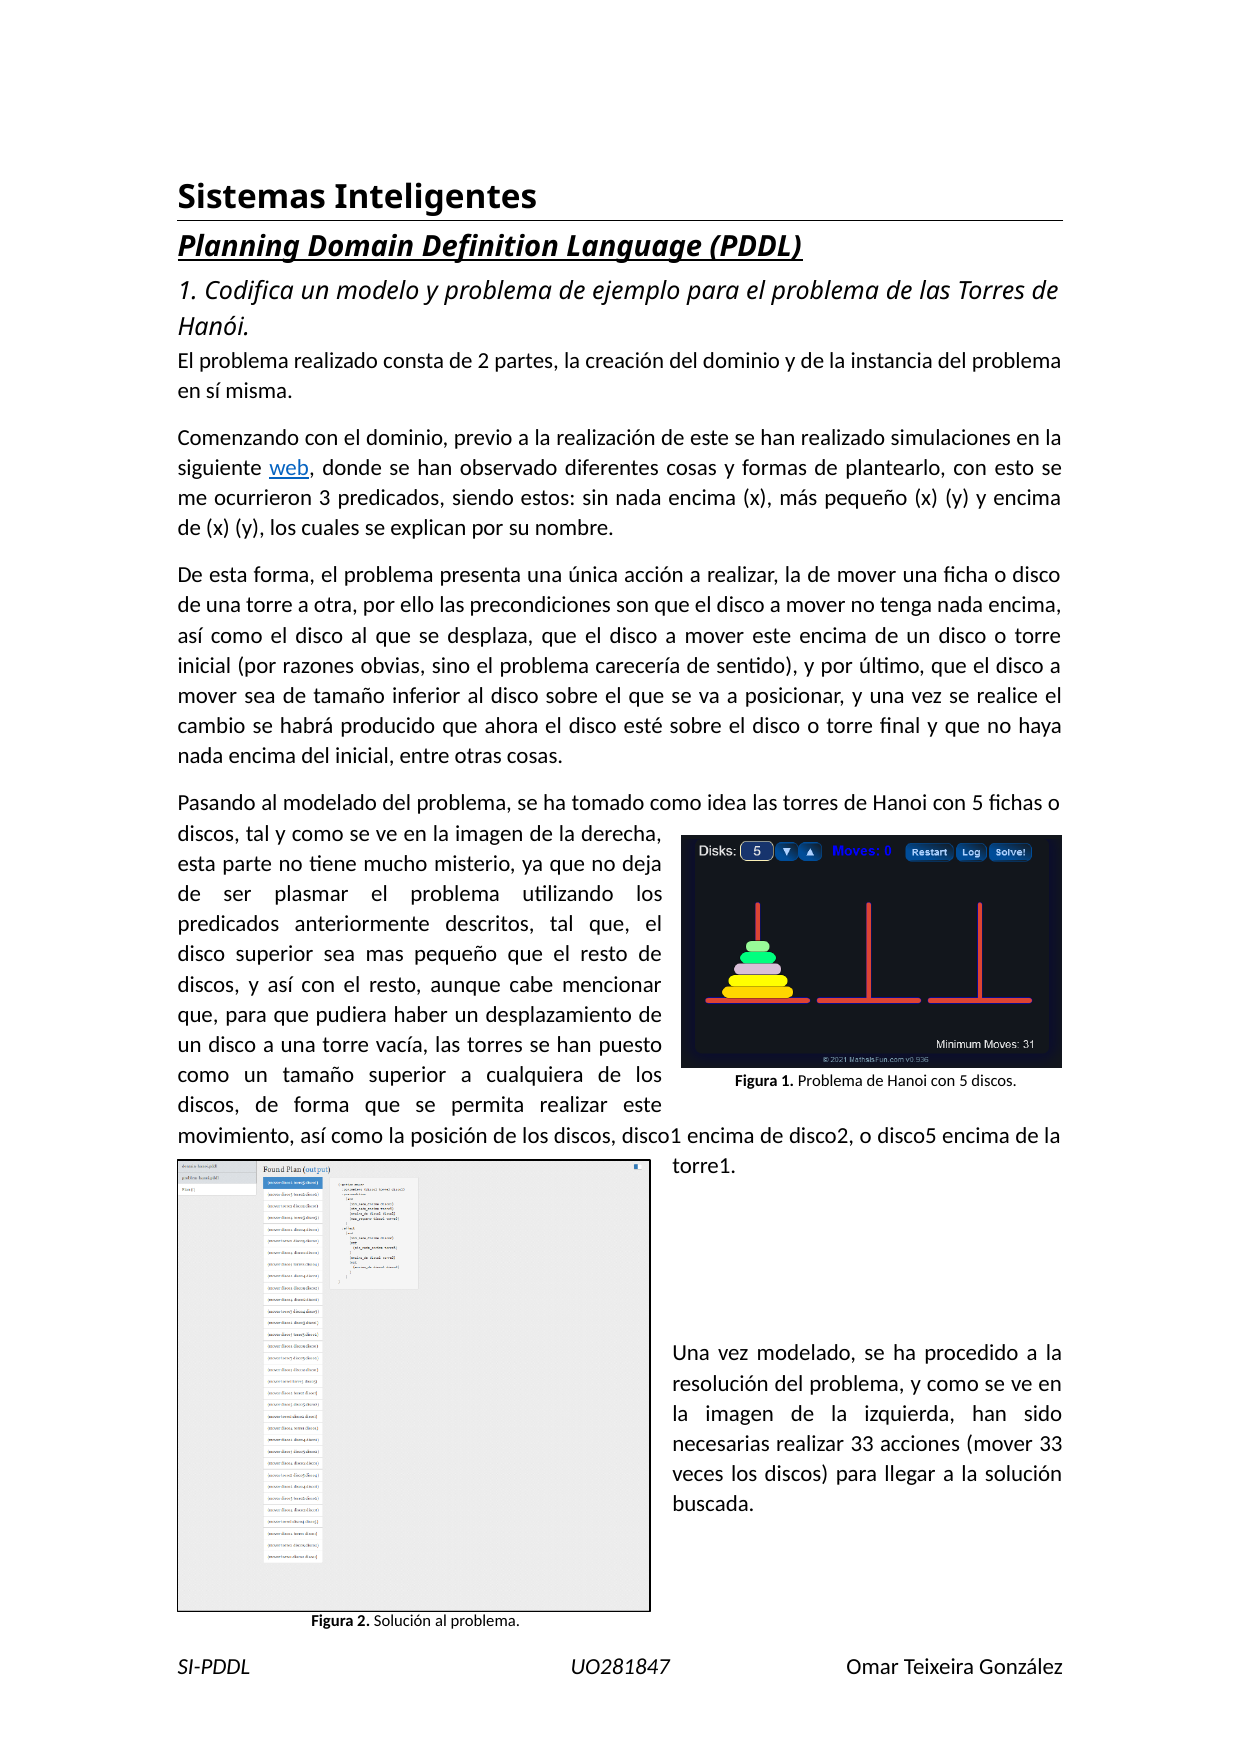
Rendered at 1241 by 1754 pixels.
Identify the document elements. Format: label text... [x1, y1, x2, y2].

picture [681, 835, 1062, 1068]
subtitle Planning Domain Definition Language (PDDL) [177, 225, 1063, 265]
text El problema realizado consta de 2 partes, la creación del dominio y de la instancia del problema en sí misma. [177, 346, 1063, 404]
text De esta forma, el problema presenta una única acción a realizar, la de mover una ficha o disco de una torre a otra, por ello las precondiciones son que el disco a mover no tenga nada encima, así como el disco al que se desplaza, que el disco a mover este encima de un disco o torre inicial (por razones obvias, sino el problema carecería de sentido), y por último, que el disco a mover sea de tamaño inferior al disco sobre el que se va a posicionar, y una vez se realice el cambio se habrá producido que ahora el disco esté sobre el disco o torre final y que no haya nada encima del inicial, entre otras cosas. [177, 560, 1063, 770]
text Comenzando con el dominio, previo a la realización de este se han realizado simulaciones en la siguiente web, donde se han observado diferentes cosas y formas de plantearlo, con esto se me ocurrieron 3 predicados, siendo estos: sin nada encima (x), más pequeño (x) (y) y encima de (x) (y), los cuales se explican por su nombre. [177, 423, 1063, 542]
picture [178, 1161, 649, 1611]
subtitle Sistemas Inteligentes [177, 173, 1063, 220]
text Una vez modelado, se ha procedido a la resolución del problema, y como se ve en la imagen de la izquierda, han sido necesarias realizar 33 acciones (mover 33 veces los discos) para llegar a la solución buscada. [651, 1338, 1063, 1518]
subtitle 1. Codifica un modelo y problema de ejemplo para el problema de las Torres de Hanói. [177, 272, 1063, 343]
